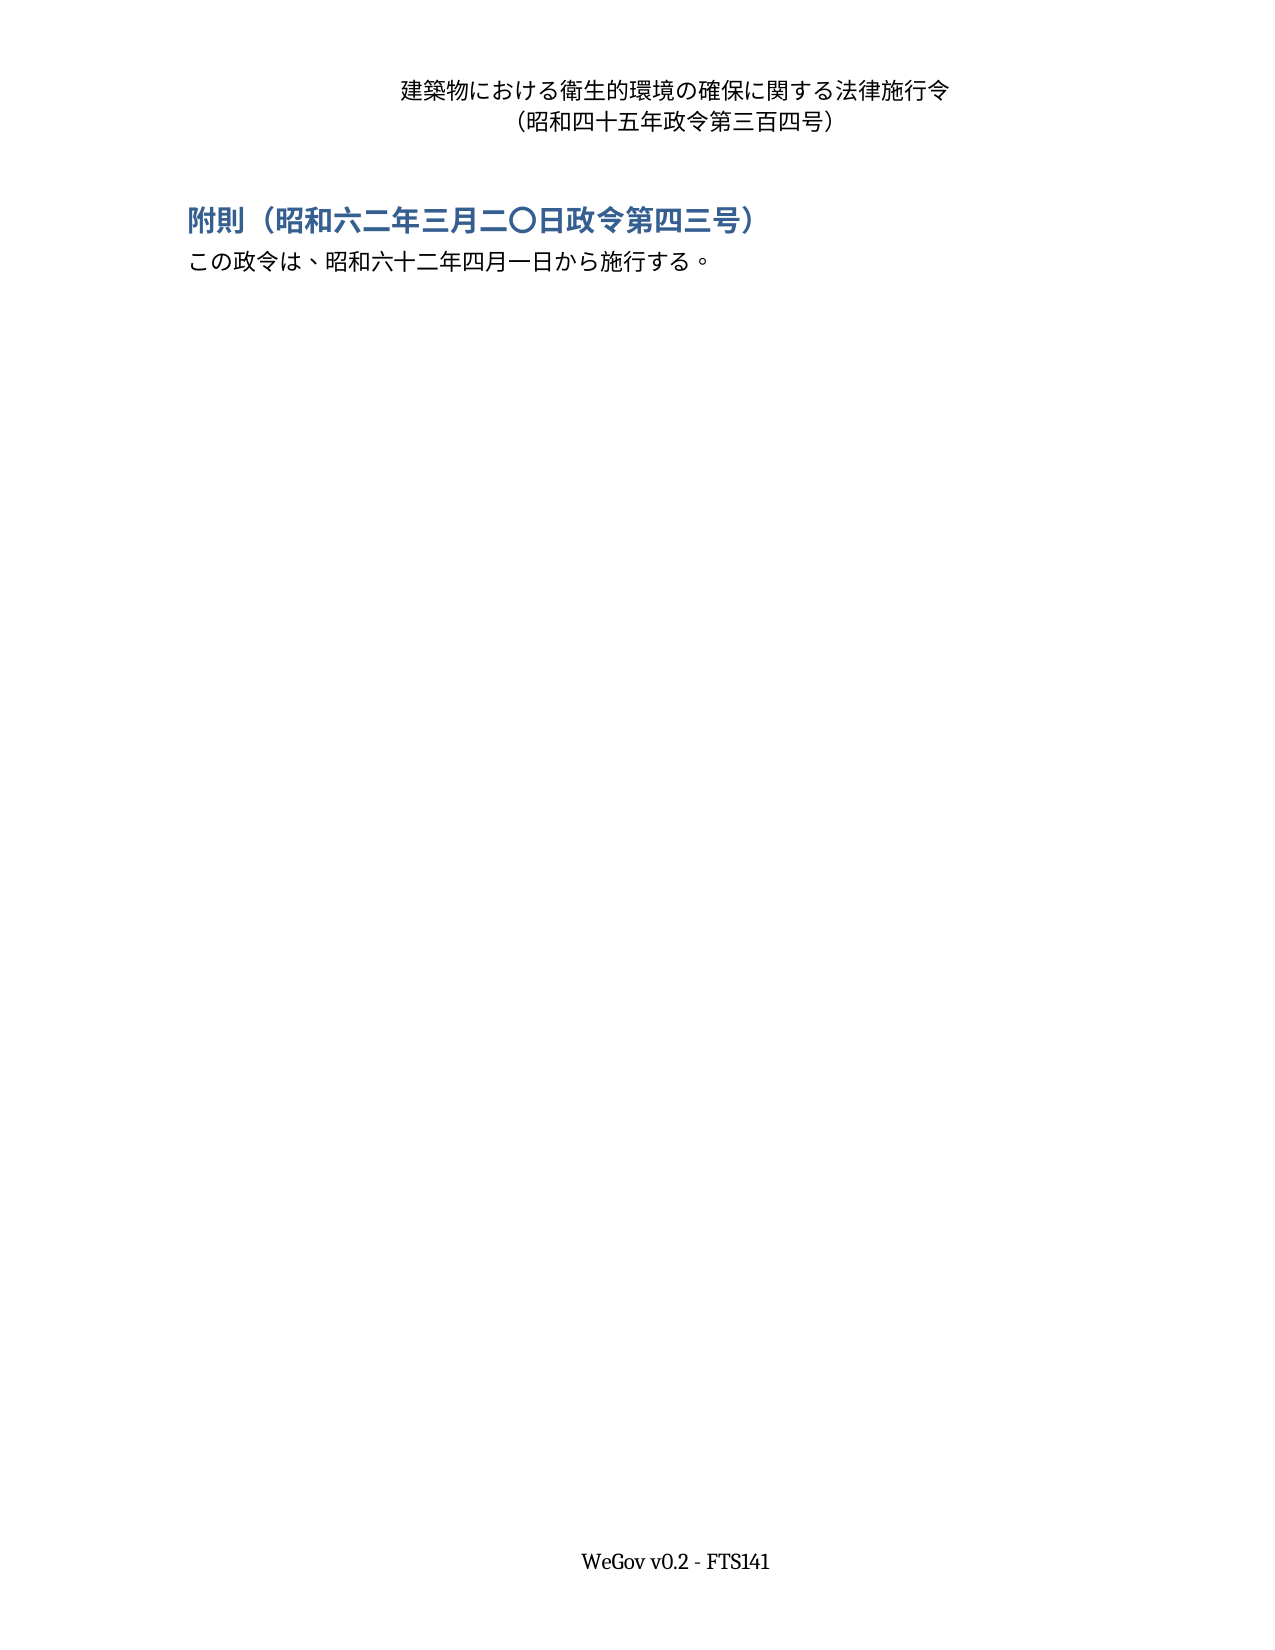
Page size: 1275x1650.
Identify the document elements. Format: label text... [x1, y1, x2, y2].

text この政令は、昭和六十二年四月一日から施行する。 [187, 246, 1087, 277]
subtitle 附則（昭和六二年三月二〇日政令第四三号） [187, 200, 1087, 240]
